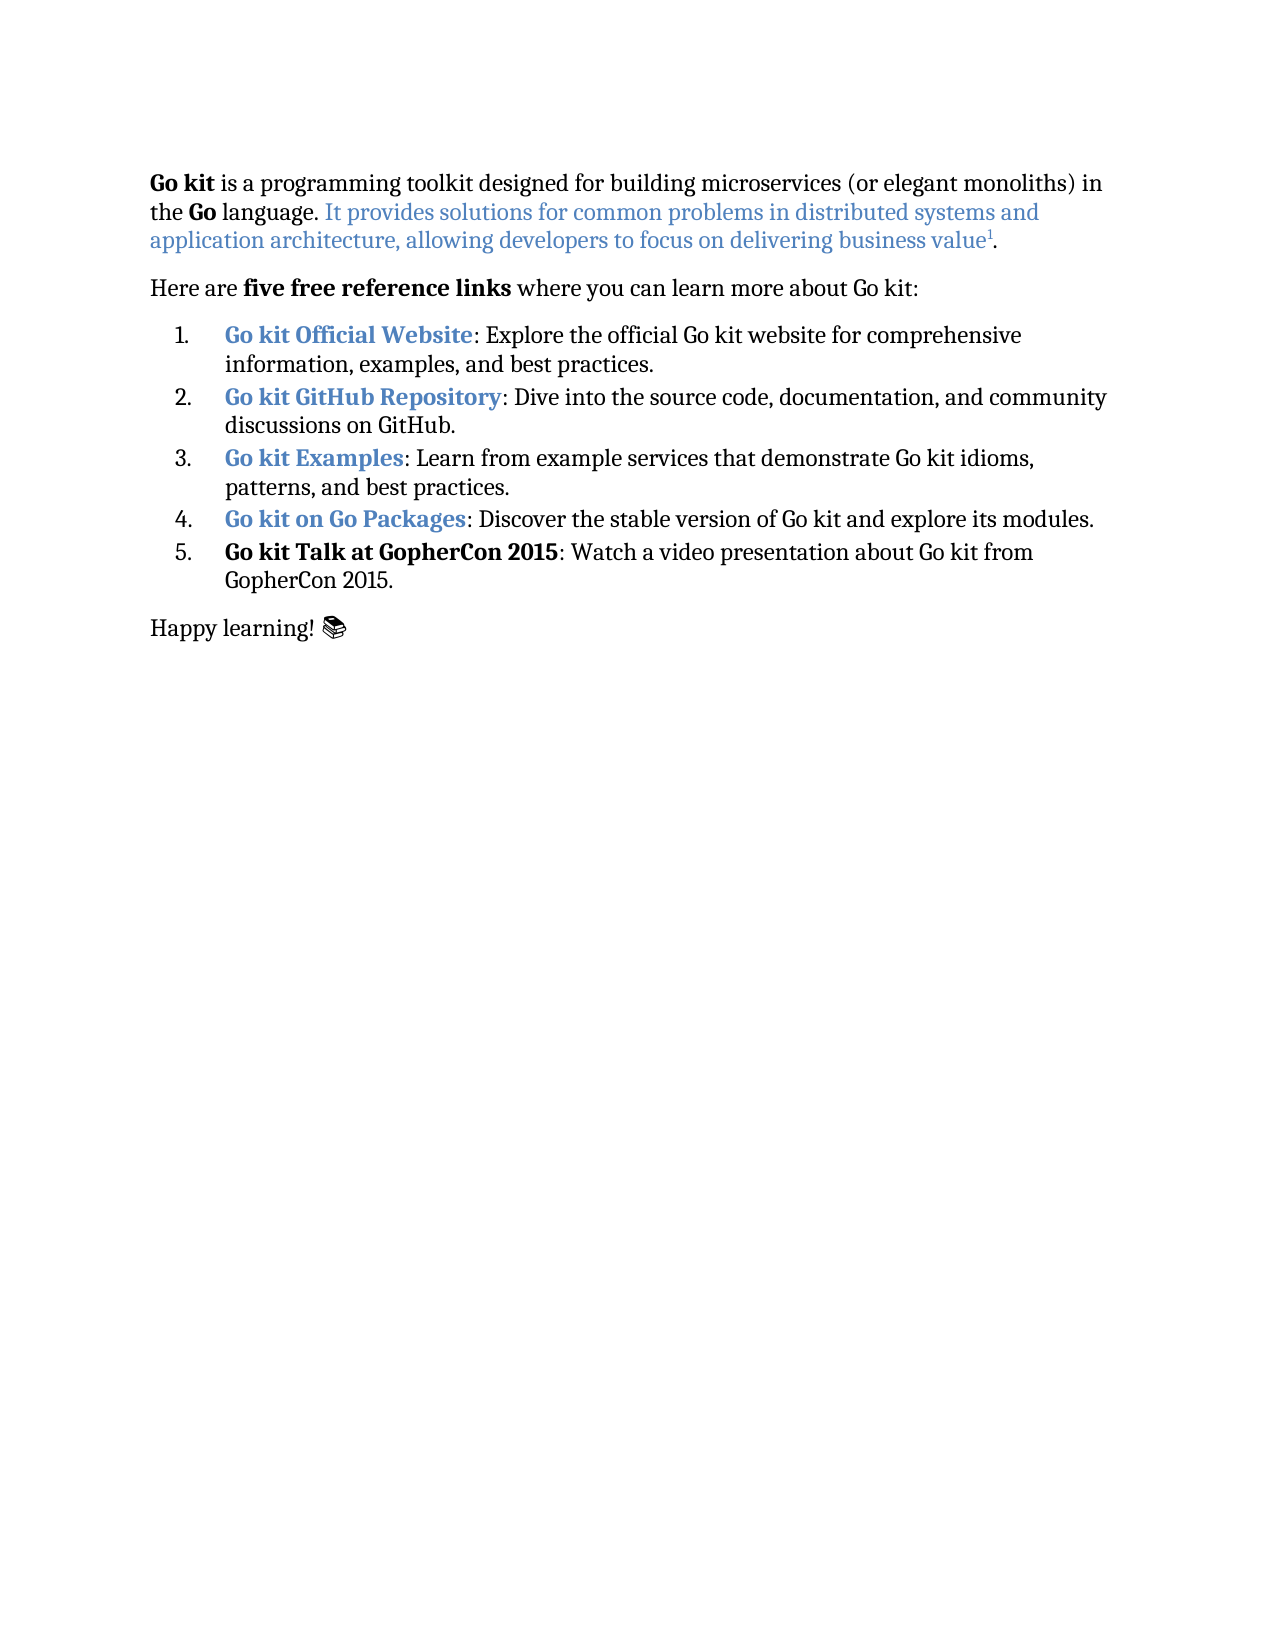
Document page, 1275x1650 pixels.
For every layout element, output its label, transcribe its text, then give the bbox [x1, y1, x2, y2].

text Happy learning! 🚀📚 [150, 614, 1125, 642]
list Go kit Official Website: Explore the official Go kit website for comprehensive information, examples, and best practices. [175, 321, 1125, 379]
list Go kit Talk at GopherCon 2015: Watch a video presentation about Go kit from GopherCon 2015. [175, 537, 1125, 595]
text Here are five free reference links where you can learn more about Go kit: [150, 274, 1125, 302]
list Go kit Examples: Learn from example services that demonstrate Go kit idioms, patterns, and best practices. [175, 444, 1125, 501]
list Go kit GitHub Repository: Dive into the source code, documentation, and community discussions on GitHub. [175, 382, 1125, 440]
list Go kit on Go Packages: Discover the stable version of Go kit and explore its modules. [175, 505, 1125, 534]
text Go kit is a programming toolkit designed for building microservices (or elegant monoliths) in the Go language. It provides solutions for common problems in distributed systems and application architecture, allowing developers to focus on delivering business value1. [150, 169, 1125, 255]
